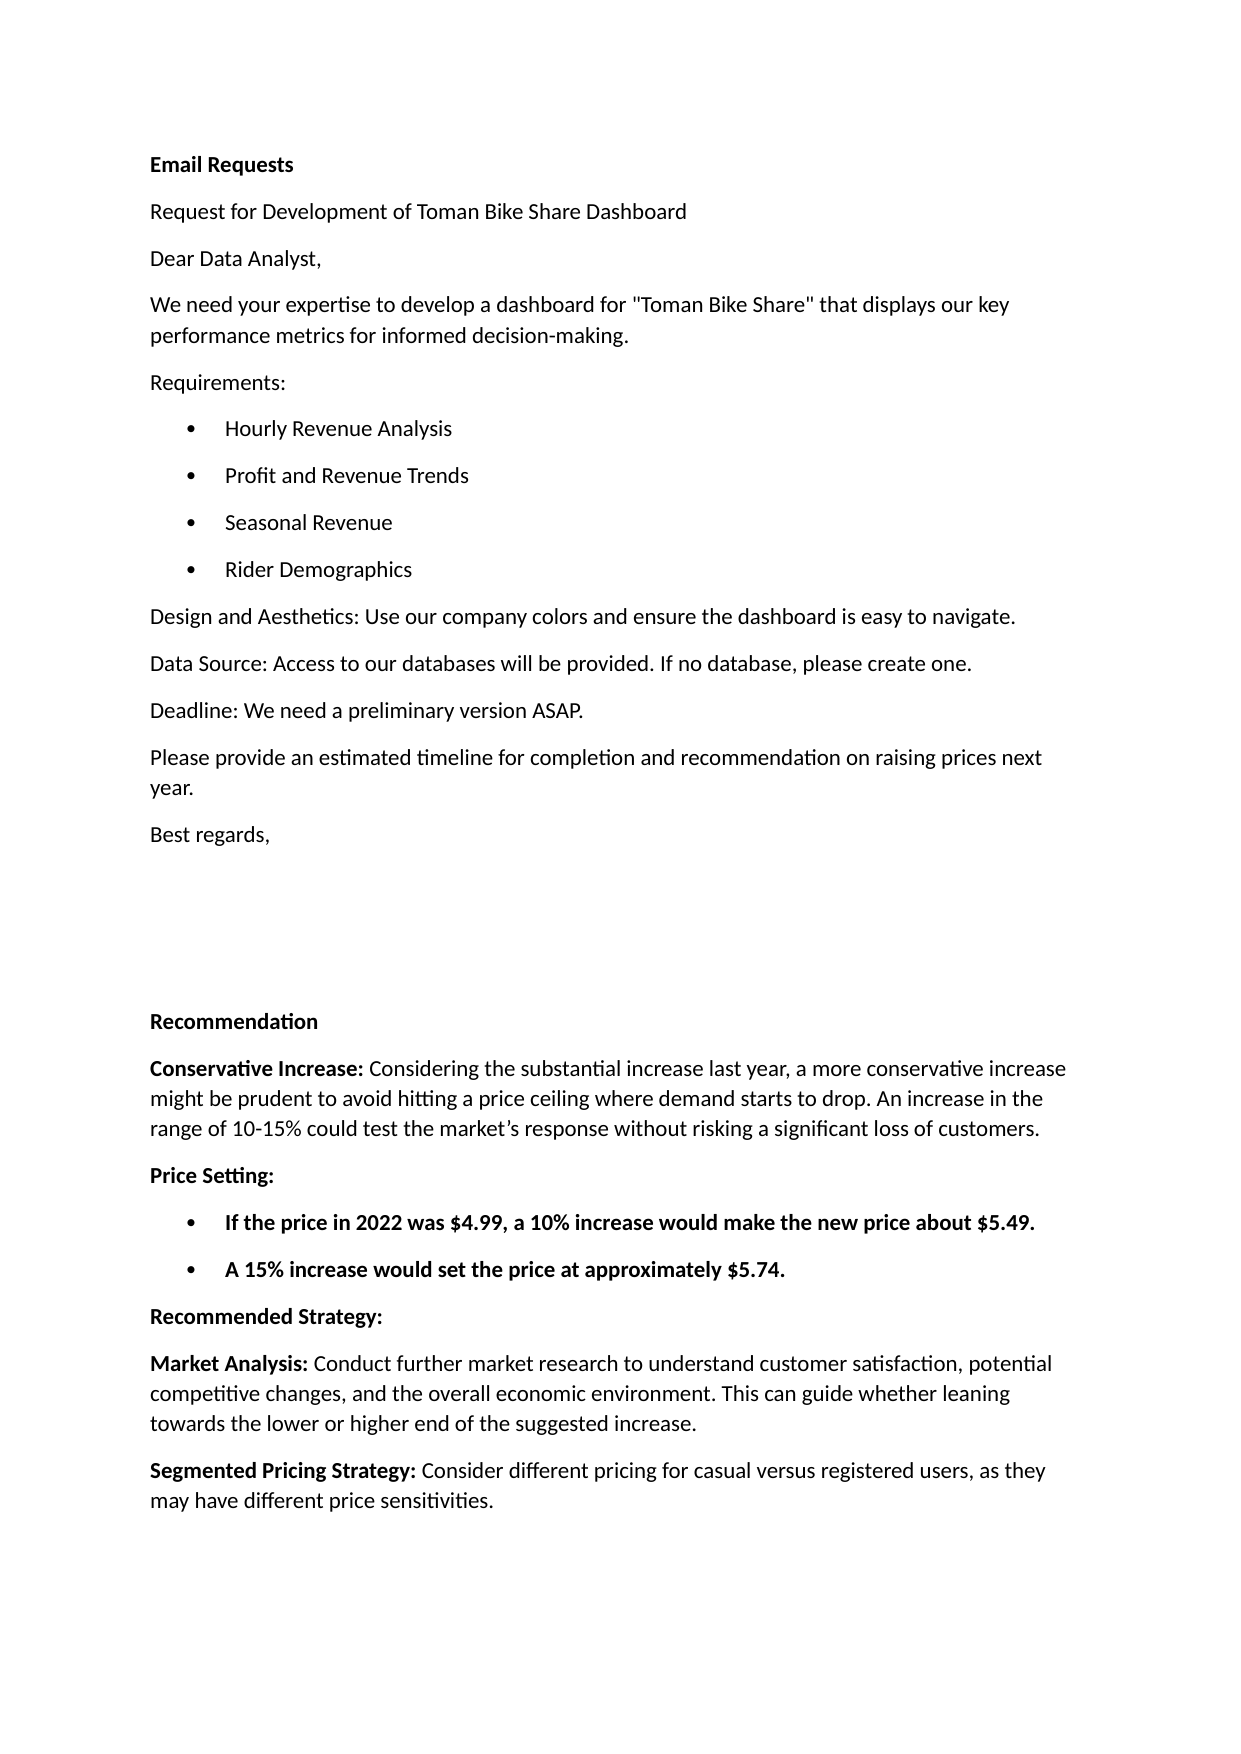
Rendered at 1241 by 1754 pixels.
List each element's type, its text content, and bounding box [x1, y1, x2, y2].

text Requirements: [150, 368, 1090, 396]
list Profit and Revenue Trends [187, 461, 1090, 489]
text Price Setting: [150, 1161, 1090, 1189]
text Email Requests [150, 150, 1090, 178]
list If the price in 2022 was $4.99, a 10% increase would make the new price about $5.49. [187, 1208, 1090, 1236]
text Recommended Strategy: [150, 1302, 1090, 1330]
text We need your expertise to develop a dashboard for "Toman Bike Share" that displays our key performance metrics for informed decision-making. [150, 291, 1090, 349]
text Segmented Pricing Strategy: Consider different pricing for casual versus registered users, as they may have different price sensitivities. [150, 1456, 1090, 1514]
list Rider Demographics [187, 555, 1090, 583]
text Dear Data Analyst, [150, 244, 1090, 272]
text Best regards, [150, 820, 1090, 848]
text Market Analysis: Conduct further market research to understand customer satisfaction, potential competitive changes, and the overall economic environment. This can guide whether leaning towards the lower or higher end of the suggested increase. [150, 1349, 1090, 1437]
text Conservative Increase: Considering the substantial increase last year, a more conservative increase might be prudent to avoid hitting a price ceiling where demand starts to drop. An increase in the range of 10-15% could test the market’s response without risking a significant loss of customers. [150, 1054, 1090, 1143]
text Please provide an estimated timeline for completion and recommendation on raising prices next year. [150, 743, 1090, 801]
list A 15% increase would set the price at approximately $5.74. [187, 1255, 1090, 1283]
list Seasonal Revenue [187, 508, 1090, 536]
list Hourly Revenue Analysis [187, 414, 1090, 443]
text Data Source: Access to our databases will be provided. If no database, please create one. [150, 649, 1090, 677]
text Recommendation [150, 1007, 1090, 1035]
text Design and Aesthetics: Use our company colors and ensure the dashboard is easy to navigate. [150, 602, 1090, 630]
text Request for Development of Toman Bike Share Dashboard [150, 197, 1090, 225]
text Deadline: We need a preliminary version ASAP. [150, 696, 1090, 724]
